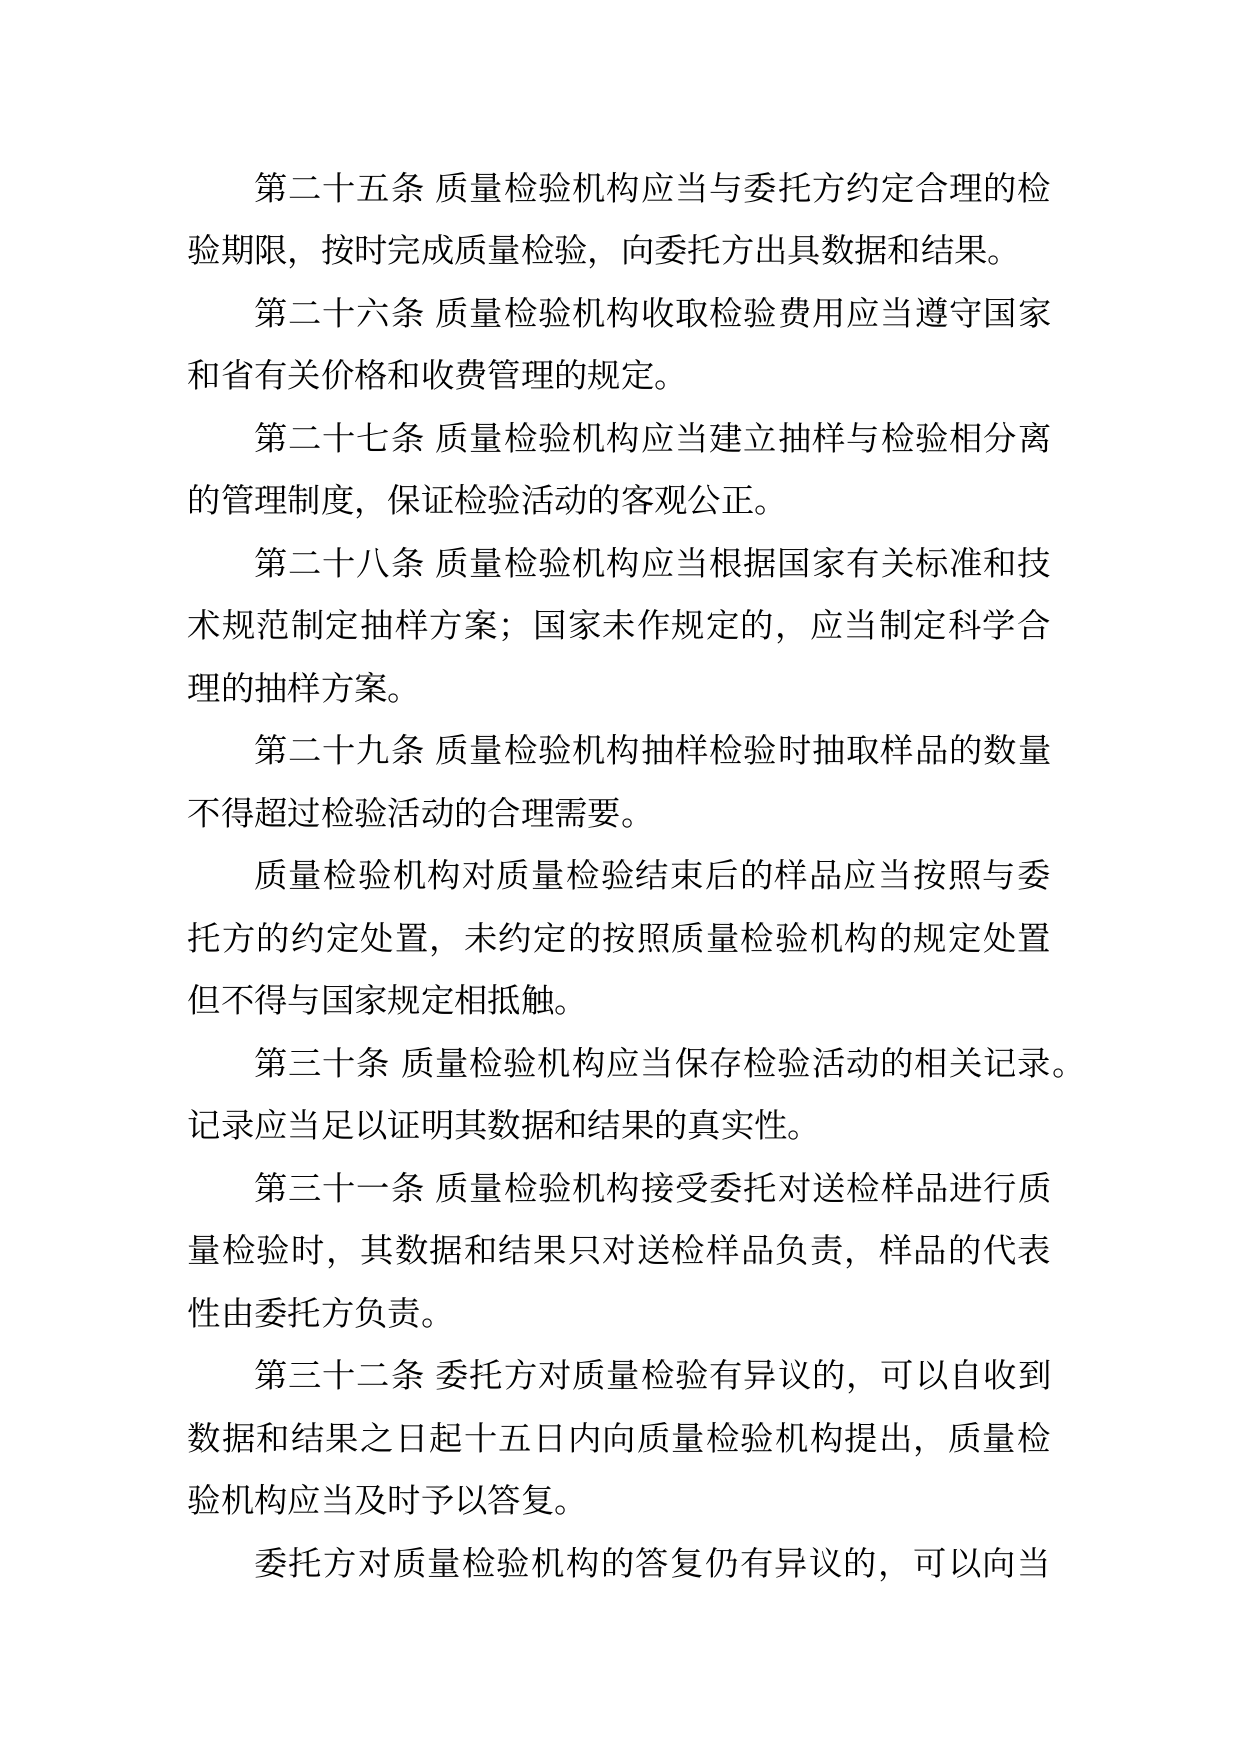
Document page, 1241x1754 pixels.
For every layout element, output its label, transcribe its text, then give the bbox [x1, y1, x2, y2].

text 第三十一条 质量检验机构接受委托对送检样品进行质量检验时，其数据和结果只对送检样品负责，样品的代表性由委托方负责。 [187, 1150, 1053, 1337]
text 第二十五条 质量检验机构应当与委托方约定合理的检验期限，按时完成质量检验，向委托方出具数据和结果。 [187, 150, 1053, 275]
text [187, 1525, 1053, 1587]
text 第三十二条 委托方对质量检验有异议的，可以自收到数据和结果之日起十五日内向质量检验机构提出，质量检验机构应当及时予以答复。 [187, 1337, 1053, 1525]
text 第三十条 质量检验机构应当保存检验活动的相关记录。记录应当足以证明其数据和结果的真实性。 [187, 1025, 1053, 1150]
text 质量检验机构对质量检验结束后的样品应当按照与委托方的约定处置，未约定的按照质量检验机构的规定处置，但不得与国家规定相抵触。 [187, 837, 1053, 1025]
text 第二十七条 质量检验机构应当建立抽样与检验相分离的管理制度，保证检验活动的客观公正。 [187, 400, 1053, 525]
text 第二十八条 质量检验机构应当根据国家有关标准和技术规范制定抽样方案；国家未作规定的，应当制定科学合理的抽样方案。 [187, 525, 1053, 712]
text 第二十六条 质量检验机构收取检验费用应当遵守国家和省有关价格和收费管理的规定。 [187, 275, 1053, 400]
text 第二十九条 质量检验机构抽样检验时抽取样品的数量不得超过检验活动的合理需要。 [187, 712, 1053, 837]
